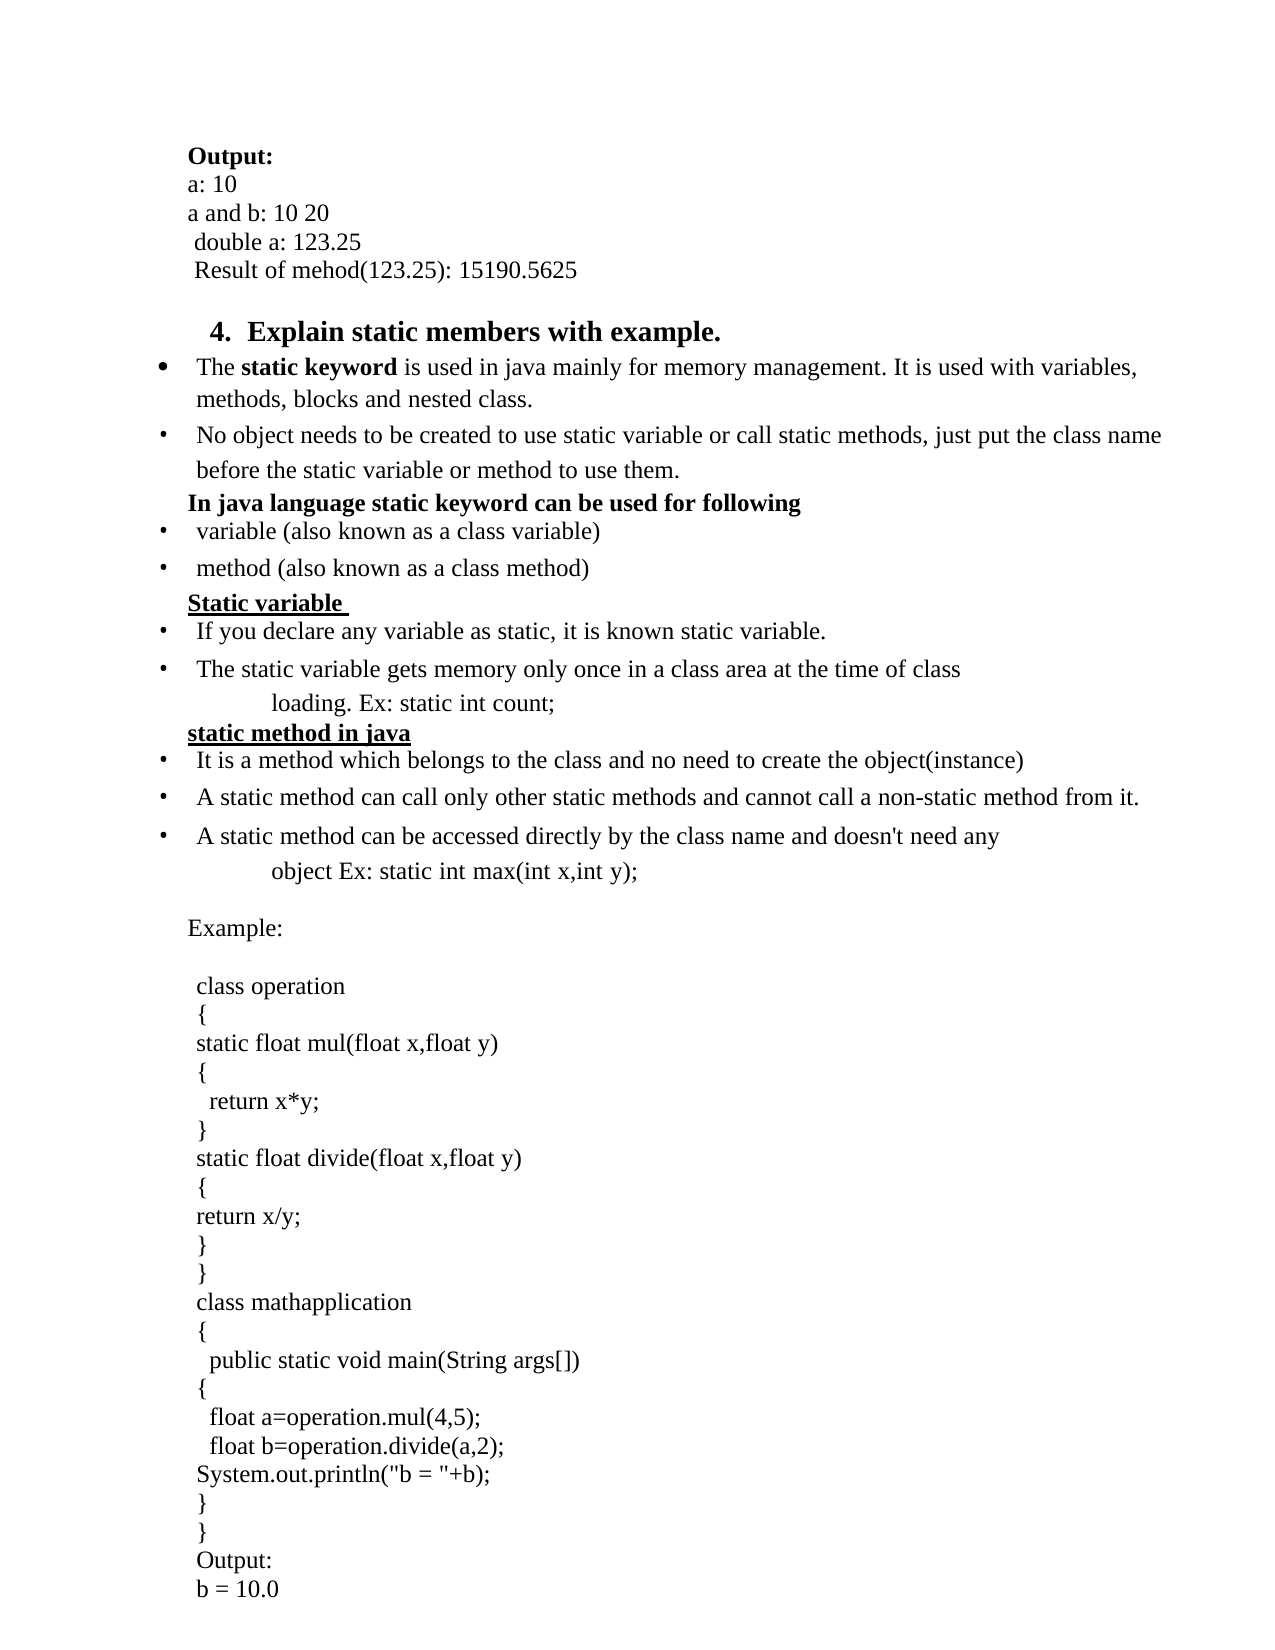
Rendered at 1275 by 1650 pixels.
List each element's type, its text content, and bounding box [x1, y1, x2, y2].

text } [196, 1488, 1275, 1517]
list method (also known as a class method) [158, 550, 1275, 584]
text double a: 123.25 [194, 227, 1275, 256]
text } [196, 1230, 1275, 1259]
list If you declare any variable as static, it is known static variable. [158, 617, 1275, 646]
text class operation [196, 971, 1275, 1000]
text { [196, 1000, 1275, 1029]
text Output: b = 10.0 [196, 1546, 279, 1602]
text return x*y; [209, 1086, 1275, 1115]
list A static method can call only other static methods and cannot call a non-static method from it. [158, 779, 1275, 813]
text float a=operation.mul(4,5); float b=operation.divide(a,2); [209, 1402, 505, 1460]
subtitle In java language static keyword can be used for following [187, 488, 1275, 517]
text a and b: 10 20 [187, 198, 1275, 227]
list A static method can be accessed directly by the class name and doesn't need any object Ex: static int max(int x,int y); [158, 818, 1066, 885]
list The static keyword is used in java mainly for memory management. It is used with variables, methods, blocks and nested class. [158, 352, 1233, 413]
text { [196, 1316, 1275, 1345]
text { [196, 1057, 1275, 1086]
text } [196, 1115, 1275, 1144]
list It is a method which belongs to the class and no need to create the object(instance) [158, 746, 1275, 775]
text } [196, 1517, 1275, 1546]
text { [196, 1374, 1275, 1402]
text static method in java [187, 722, 1275, 746]
text static float divide(float x,float y) [196, 1144, 1275, 1172]
text } [196, 1259, 1275, 1287]
text { [196, 1173, 1275, 1201]
list No object needs to be created to use static variable or call static methods, just put the class name before the static variable or method to use them. [158, 417, 1230, 484]
text return x/y; [196, 1201, 1275, 1230]
text System.out.println("b = "+b); [196, 1460, 1275, 1488]
text Static variable [187, 589, 1275, 617]
text public static void main(String args[]) [209, 1345, 1275, 1374]
text class mathapplication [196, 1288, 1275, 1316]
list The static variable gets memory only once in a class area at the time of class loading. Ex: static int count; [158, 650, 1047, 717]
subtitle Output: [187, 141, 1275, 170]
text Example: [187, 913, 1275, 942]
text static float mul(float x,float y) [196, 1029, 1275, 1057]
text Result of mehod(123.25): 15190.5625 [194, 256, 1275, 284]
list variable (also known as a class variable) [158, 517, 1275, 545]
subtitle Explain static members with example. [209, 314, 1275, 347]
text a: 10 [187, 170, 1275, 198]
